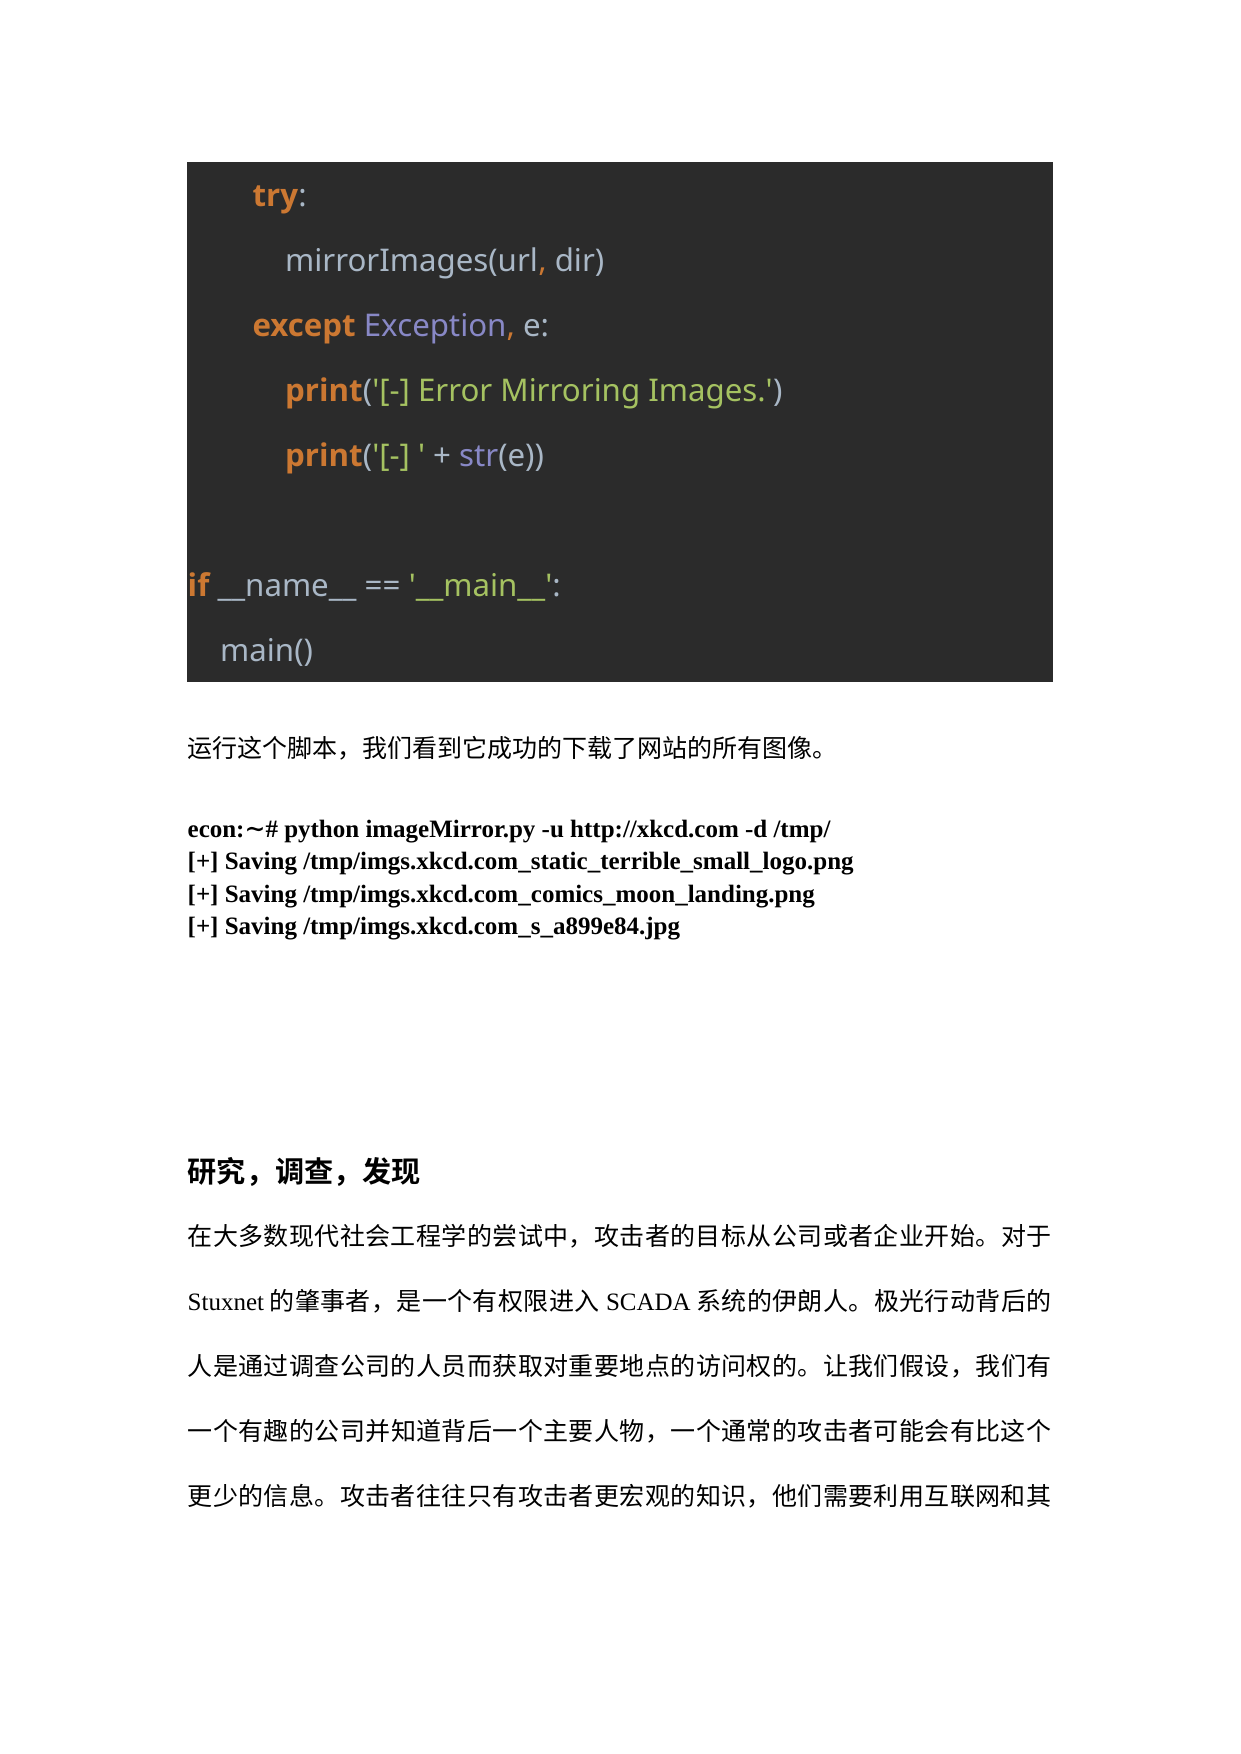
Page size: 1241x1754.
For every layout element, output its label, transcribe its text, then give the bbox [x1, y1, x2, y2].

text 研究，调查，发现 [187, 1137, 1053, 1202]
text econ:∼# python imageMirror.py -u http://xkcd.com -d /tmp/ [187, 812, 1053, 844]
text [187, 162, 1053, 682]
text [+] Saving /tmp/imgs.xkcd.com_s_a899e84.jpg [187, 909, 1053, 942]
text 运行这个脚本，我们看到它成功的下载了网站的所有图像。 [187, 714, 1053, 779]
text [+] Saving /tmp/imgs.xkcd.com_static_terrible_small_logo.png [187, 844, 1053, 877]
text [+] Saving /tmp/imgs.xkcd.com_comics_moon_landing.png [187, 877, 1053, 909]
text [187, 1202, 1053, 1527]
